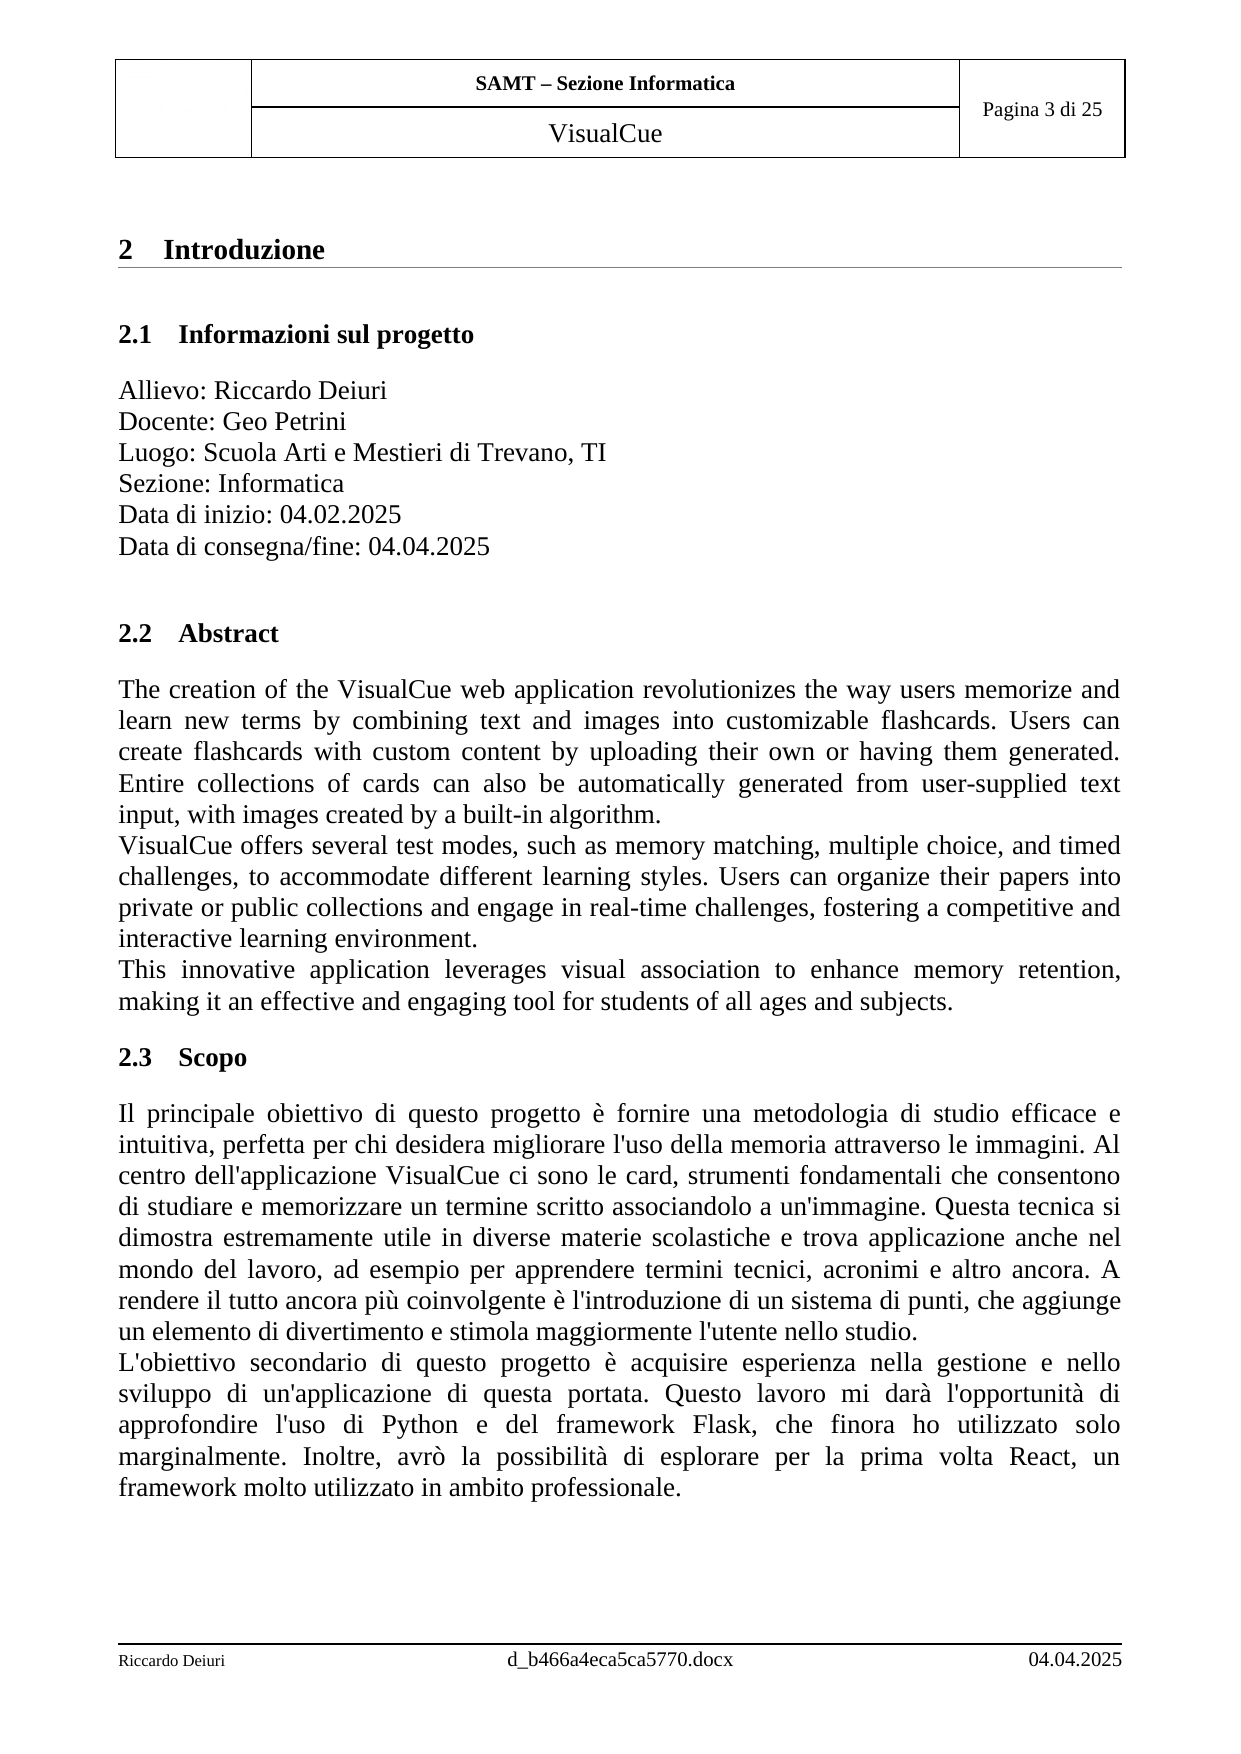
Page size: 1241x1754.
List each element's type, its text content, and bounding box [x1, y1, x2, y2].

text Data di inizio: 04.02.2025 [118, 499, 1122, 530]
subtitle Informazioni sul progetto [118, 318, 1122, 349]
subtitle Scopo [118, 1041, 1122, 1072]
text VisualCue offers several test modes, such as memory matching, multiple choice, and timed challenges, to accommodate different learning styles. Users can organize their papers into private or public collections and engage in real-time challenges, fostering a competitive and interactive learning environment. [118, 829, 1122, 953]
text Sezione: Informatica [118, 467, 1122, 499]
text Allievo: [118, 374, 1122, 405]
text L'obiettivo secondario di questo progetto è acquisire esperienza nella gestione e nello sviluppo di un'applicazione di questa portata. Questo lavoro mi darà l'opportunità di approfondire l'uso di Python e del framework Flask, che finora ho utilizzato solo marginalmente. Inoltre, avrò la possibilità di esplorare per la prima volta React, un framework molto utilizzato in ambito professionale. [118, 1346, 1122, 1502]
text Il principale obiettivo di questo progetto è fornire una metodologia di studio efficace e intuitiva, perfetta per chi desidera migliorare l'uso della memoria attraverso le immagini. Al centro dell'applicazione VisualCue ci sono le card, strumenti fondamentali che consentono di studiare e memorizzare un termine scritto associandolo a un'immagine. Questa tecnica si dimostra estremamente utile in diverse materie scolastiche e trova applicazione anche nel mondo del lavoro, ad esempio per apprendere termini tecnici, acronimi e altro ancora. A rendere il tutto ancora più coinvolgente è l'introduzione di un sistema di punti, che aggiunge un elemento di divertimento e stimola maggiormente l'utente nello studio. [118, 1097, 1122, 1346]
subtitle Abstract [118, 617, 1122, 648]
text Docente: Geo Petrini [118, 405, 1122, 436]
text The creation of the VisualCue web application revolutionizes the way users memorize and learn new terms by combining text and images into customizable flashcards. Users can create flashcards with custom content by uploading their own or having them generated. Entire collections of cards can also be automatically generated from user-supplied text input, with images created by a built-in algorithm. [118, 673, 1122, 829]
subtitle Introduzione [118, 232, 1122, 267]
text This innovative application leverages visual association to enhance memory retention, making it an effective and engaging tool for students of all ages and subjects. [118, 953, 1122, 1016]
text Data di consegna/fine: 04.04.2025 [118, 530, 1122, 561]
text Luogo: Scuola Arti e Mestieri di Trevano, TI [118, 436, 1122, 467]
picture [115, 60, 251, 157]
